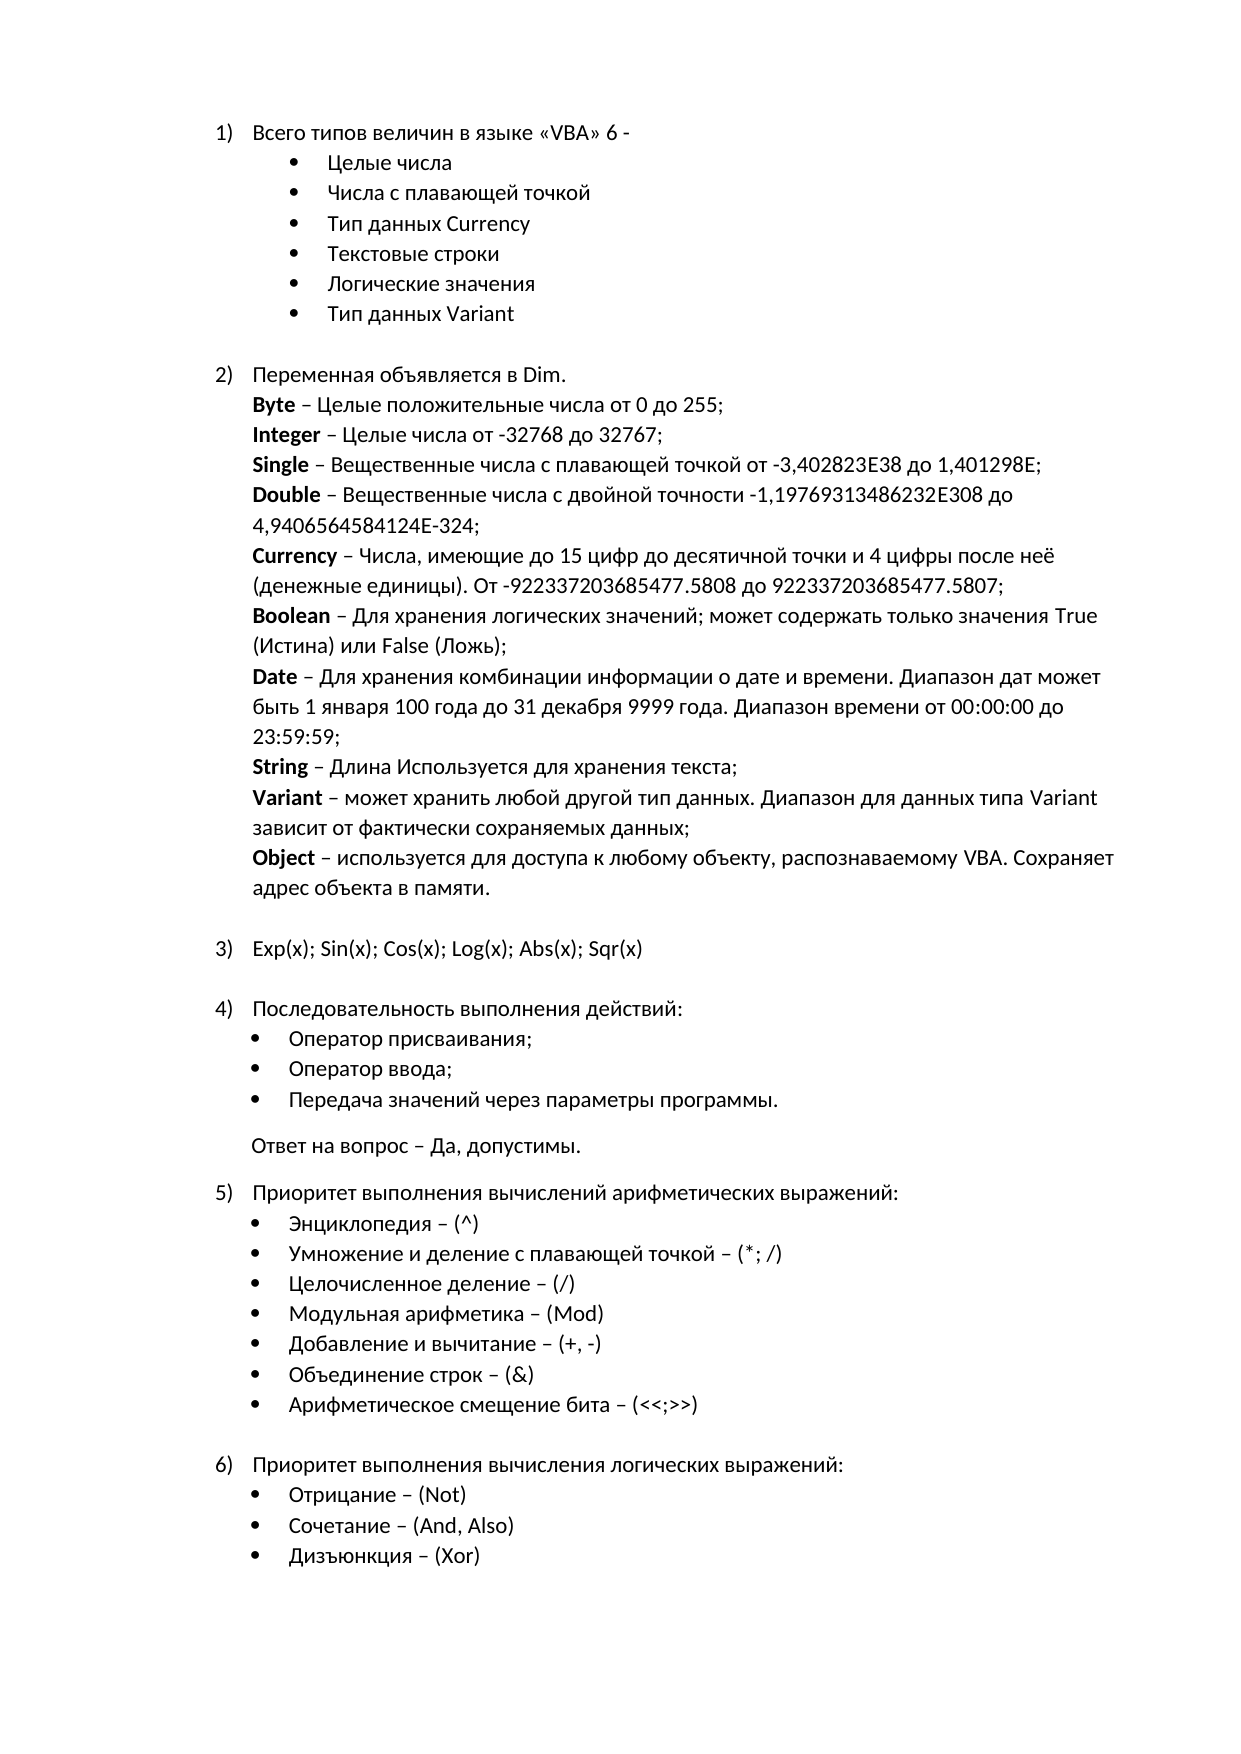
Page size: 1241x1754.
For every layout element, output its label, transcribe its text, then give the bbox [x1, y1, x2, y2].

list Exp(x); Sin(x); Cos(x); Log(x); Abs(x); Sqr(x) [215, 934, 1152, 962]
list Оператор ввода; [251, 1054, 1152, 1083]
list Добавление и вычитание – (+, -) [251, 1329, 1152, 1358]
list Object – используется для доступа к любому объекту, распознаваемому VBA. Сохраняет адрес объекта в памяти. [252, 843, 1152, 901]
list Числа с плавающей точкой [290, 178, 1152, 207]
list Boolean – Для хранения логических значений; может содержать только значения True (Истина) или False (Ложь); [252, 601, 1152, 660]
list Тип данных Variant [290, 299, 1152, 327]
list Текстовые строки [290, 239, 1152, 267]
list Double – Вещественные числа с двойной точности -1,19769313486232E308 до 4,9406564584124E-324; [252, 481, 1152, 539]
list Передача значений через параметры программы. [251, 1085, 1152, 1113]
list Переменная объявляется в Dim. [215, 360, 1152, 388]
list String – Длина Используется для хранения текста; [252, 752, 1152, 781]
list Всего типов величин в языке «VBA» 6 - [215, 118, 1152, 146]
list Сочетание – (And, Also) [251, 1511, 1152, 1539]
list Объединение строк – (&) [251, 1360, 1152, 1388]
list Single – Вещественные числа с плавающей точкой от -3,402823E38 до 1,401298E; [252, 450, 1152, 478]
text Ответ на вопрос – Да, допустимы. [177, 1132, 1152, 1160]
list Тип данных Currency [290, 209, 1152, 237]
list Энциклопедия – (^) [251, 1209, 1152, 1237]
list Currency – Числа, имеющие до 15 цифр до десятичной точки и 4 цифры после неё (денежные единицы). От -922337203685477.5808 до 922337203685477.5807; [252, 541, 1152, 599]
list Приоритет выполнения вычислений арифметических выражений: [215, 1178, 1152, 1207]
list Отрицание – (Not) [251, 1481, 1152, 1509]
list Целочисленное деление – (/) [251, 1269, 1152, 1297]
list Последовательность выполнения действий: [215, 994, 1152, 1022]
list Оператор присваивания; [251, 1024, 1152, 1052]
list Date – Для хранения комбинации информации о дате и времени. Диапазон дат может быть 1 января 100 года до 31 декабря 9999 года. Диапазон времени от 00:00:00 до 23:59:59; [252, 662, 1152, 750]
list Умножение и деление с плавающей точкой – (*; /) [251, 1239, 1152, 1267]
list Дизъюнкция – (Xor) [251, 1541, 1152, 1569]
list Integer – Целые числа от -32768 до 32767; [252, 420, 1152, 448]
list Арифметическое смещение бита – (<<;>>) [251, 1390, 1152, 1418]
list Variant – может хранить любой другой тип данных. Диапазон для данных типа Variant зависит от фактически сохраняемых данных; [252, 783, 1152, 841]
list Целые числа [290, 148, 1152, 176]
list Логические значения [290, 269, 1152, 297]
list Приоритет выполнения вычисления логических выражений: [215, 1450, 1152, 1478]
list Модульная арифметика – (Mod) [251, 1299, 1152, 1327]
list Byte – Целые положительные числа от 0 до 255; [252, 390, 1152, 418]
